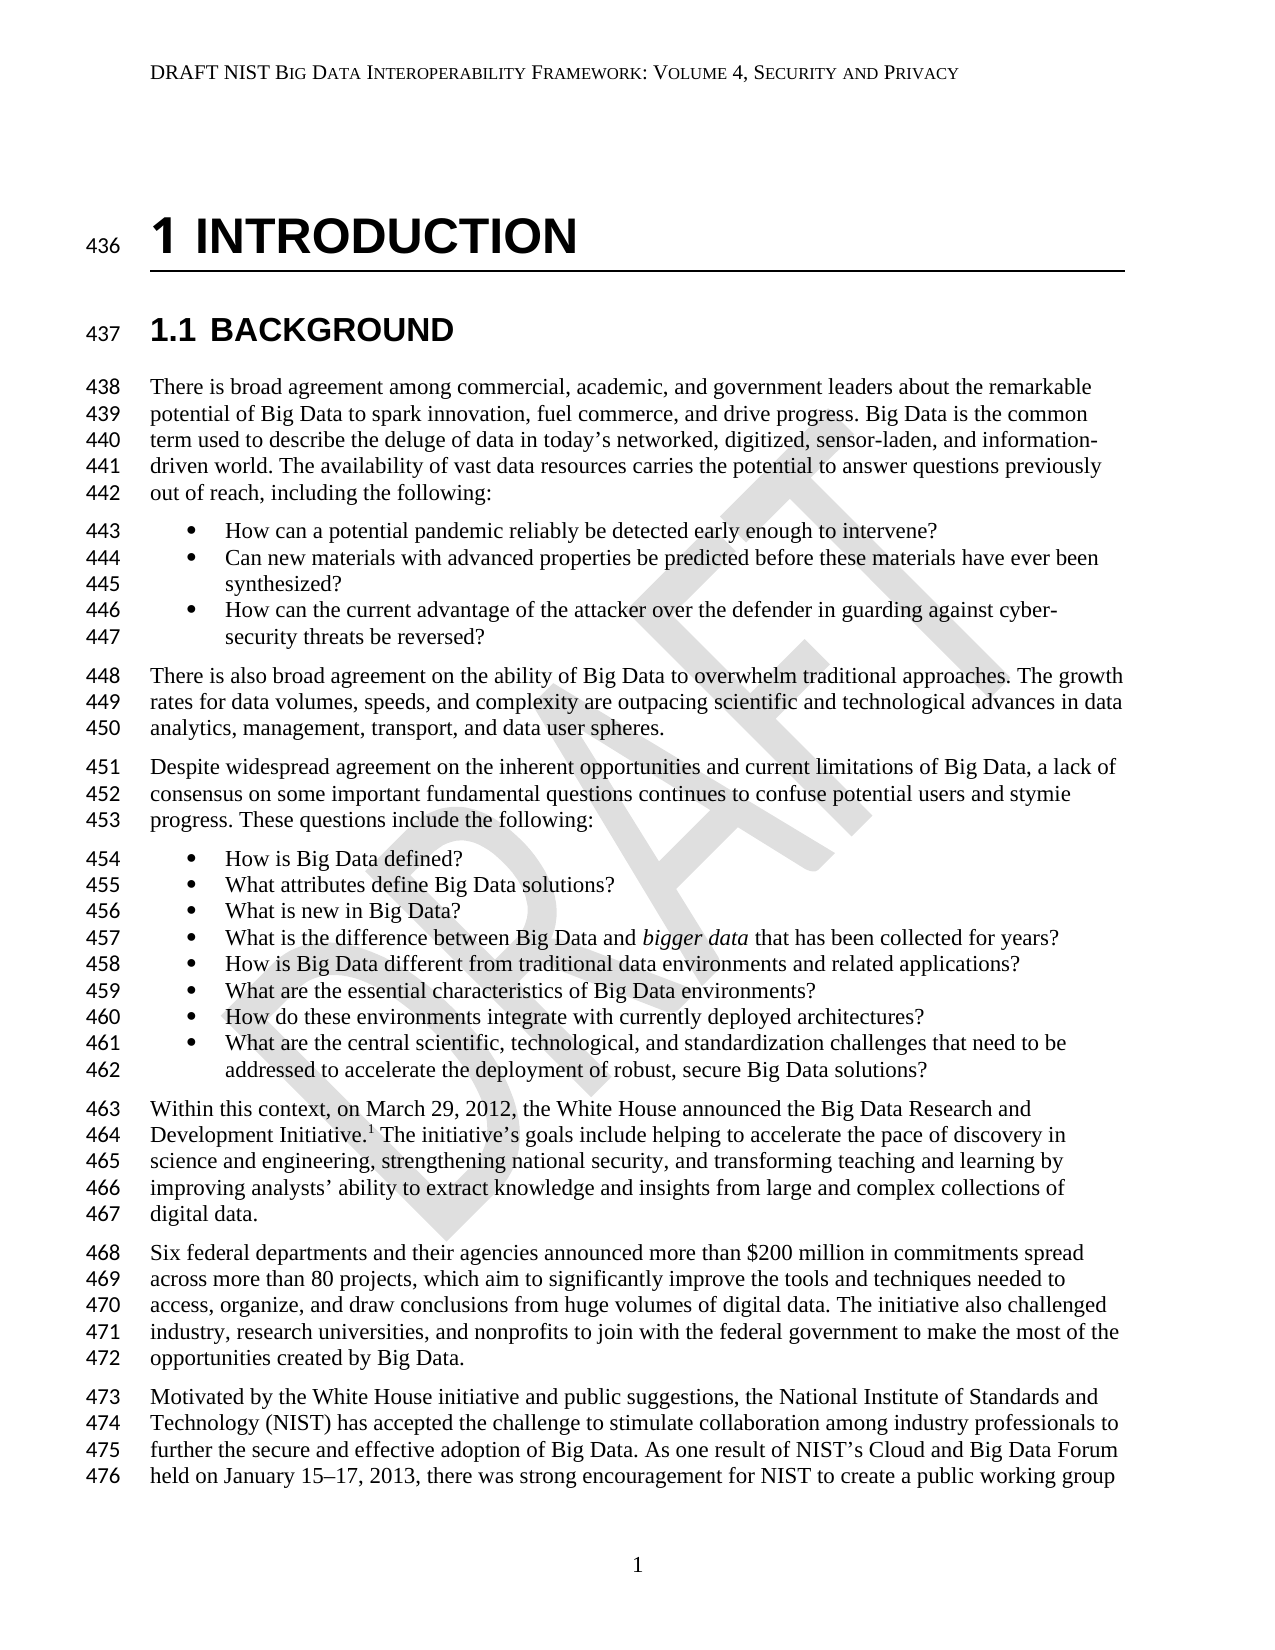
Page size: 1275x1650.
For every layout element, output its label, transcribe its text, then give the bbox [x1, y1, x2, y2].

list How do these environments integrate with currently deployed architectures? [187, 1003, 1125, 1029]
list What is the difference between Big Data and bigger data that has been collected for years? [187, 924, 1125, 950]
list How is Big Data defined? [187, 845, 1125, 871]
list How can the current advantage of the attacker over the defender in guarding against cyber-security threats be reversed? [187, 597, 1125, 649]
list How can a potential pandemic reliably be detected early enough to intervene? [187, 517, 1125, 544]
text Within this context, on March 29, 2012, the White House announced the Big Data Research and Development Initiative. The initiative’s goals include helping to accelerate the pace of discovery in science and engineering, strengthening national security, and transforming teaching and learning by improving analysts’ ability to extract knowledge and insights from large and complex collections of digital data. [150, 1094, 1125, 1226]
text Despite widespread agreement on the inherent opportunities and current limitations of Big Data, a lack of consensus on some important fundamental questions continues to confuse potential users and stymie progress. These questions include the following: [150, 753, 1125, 832]
list What attributes define Big Data solutions? [187, 871, 1125, 898]
list Can new materials with advanced properties be predicted before these materials have ever been synthesized? [187, 544, 1125, 597]
list What are the essential characteristics of Big Data environments? [187, 977, 1125, 1003]
list What is new in Big Data? [187, 898, 1125, 924]
list How is Big Data different from traditional data environments and related applications? [187, 950, 1125, 977]
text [150, 1383, 1125, 1488]
text There is broad agreement among commercial, academic, and government leaders about the remarkable potential of Big Data to spark innovation, fuel commerce, and drive progress. Big Data is the common term used to describe the deluge of data in today’s networked, digitized, sensor-laden, and information-driven world. The availability of vast data resources carries the potential to answer questions previously out of reach, including the following: [150, 373, 1125, 505]
subtitle Background [150, 310, 1125, 348]
subtitle INTRODUCTION [150, 200, 1125, 270]
text There is also broad agreement on the ability of Big Data to overwhelm traditional approaches. The growth rates for data volumes, speeds, and complexity are outpacing scientific and technological advances in data analytics, management, transport, and data user spheres. [150, 662, 1125, 741]
text Six federal departments and their agencies announced more than $200 million in commitments spread across more than 80 projects, which aim to significantly improve the tools and techniques needed to access, organize, and draw conclusions from huge volumes of digital data. The initiative also challenged industry, research universities, and nonprofits to join with the federal government to make the most of the opportunities created by Big Data. [150, 1239, 1125, 1371]
list What are the central scientific, technological, and standardization challenges that need to be addressed to accelerate the deployment of robust, secure Big Data solutions? [187, 1029, 1125, 1082]
